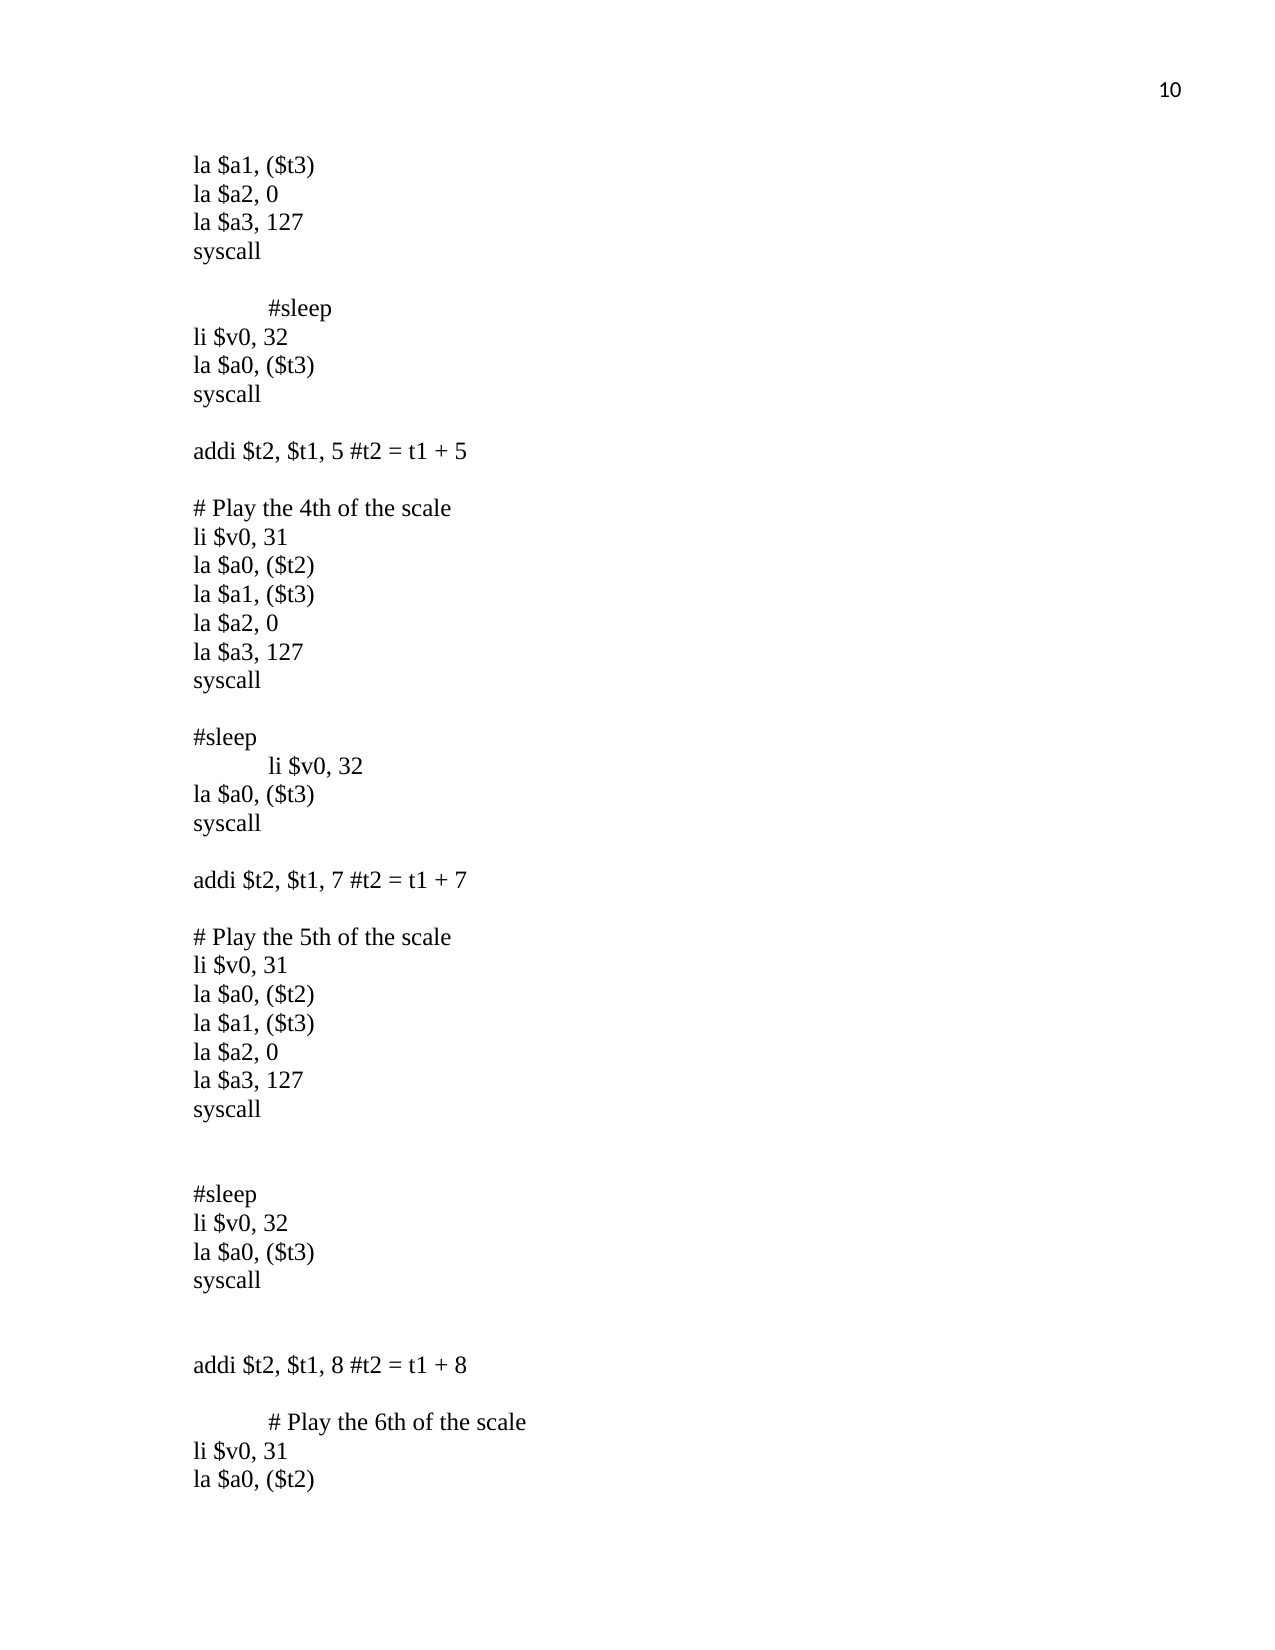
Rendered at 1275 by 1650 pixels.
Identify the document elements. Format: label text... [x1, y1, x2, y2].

text la $a1, ($t3) [118, 579, 1181, 608]
text # Play the 5th of the scale [118, 922, 1181, 951]
text #sleep [118, 1179, 1181, 1208]
text la $a1, ($t3) [118, 150, 1181, 179]
text la $a0, ($t2) [118, 1464, 1181, 1493]
text la $a0, ($t3) [118, 779, 1181, 808]
text la $a3, 127 [118, 1066, 1181, 1094]
text syscall [118, 665, 1181, 694]
text la $a1, ($t3) [118, 1008, 1181, 1037]
text li $v0, 32 [118, 1208, 1181, 1237]
text li $v0, 31 [118, 951, 1181, 979]
text #sleep [118, 293, 1181, 322]
text la $a0, ($t3) [118, 351, 1181, 379]
text li $v0, 32 [118, 322, 1181, 351]
text # Play the 4th of the scale [118, 493, 1181, 522]
text syscall [118, 1265, 1181, 1294]
text la $a2, 0 [118, 179, 1181, 207]
text la $a3, 127 [118, 637, 1181, 665]
text # Play the 6th of the scale [118, 1407, 1181, 1436]
text #sleep [118, 722, 1181, 751]
text la $a0, ($t3) [118, 1237, 1181, 1265]
text la $a0, ($t2) [118, 550, 1181, 579]
text li $v0, 31 [118, 1436, 1181, 1464]
text la $a0, ($t2) [118, 979, 1181, 1008]
text li $v0, 32 [118, 751, 1181, 779]
text la $a3, 127 [118, 207, 1181, 236]
text la $a2, 0 [118, 608, 1181, 637]
text syscall [118, 236, 1181, 265]
text addi $t2, $t1, 5 #t2 = t1 + 5 [118, 436, 1181, 465]
text la $a2, 0 [118, 1037, 1181, 1066]
text li $v0, 31 [118, 522, 1181, 550]
text syscall [118, 1094, 1181, 1123]
text addi $t2, $t1, 7 #t2 = t1 + 7 [118, 865, 1181, 894]
text syscall [118, 379, 1181, 408]
text syscall [118, 808, 1181, 837]
text addi $t2, $t1, 8 #t2 = t1 + 8 [118, 1350, 1181, 1379]
